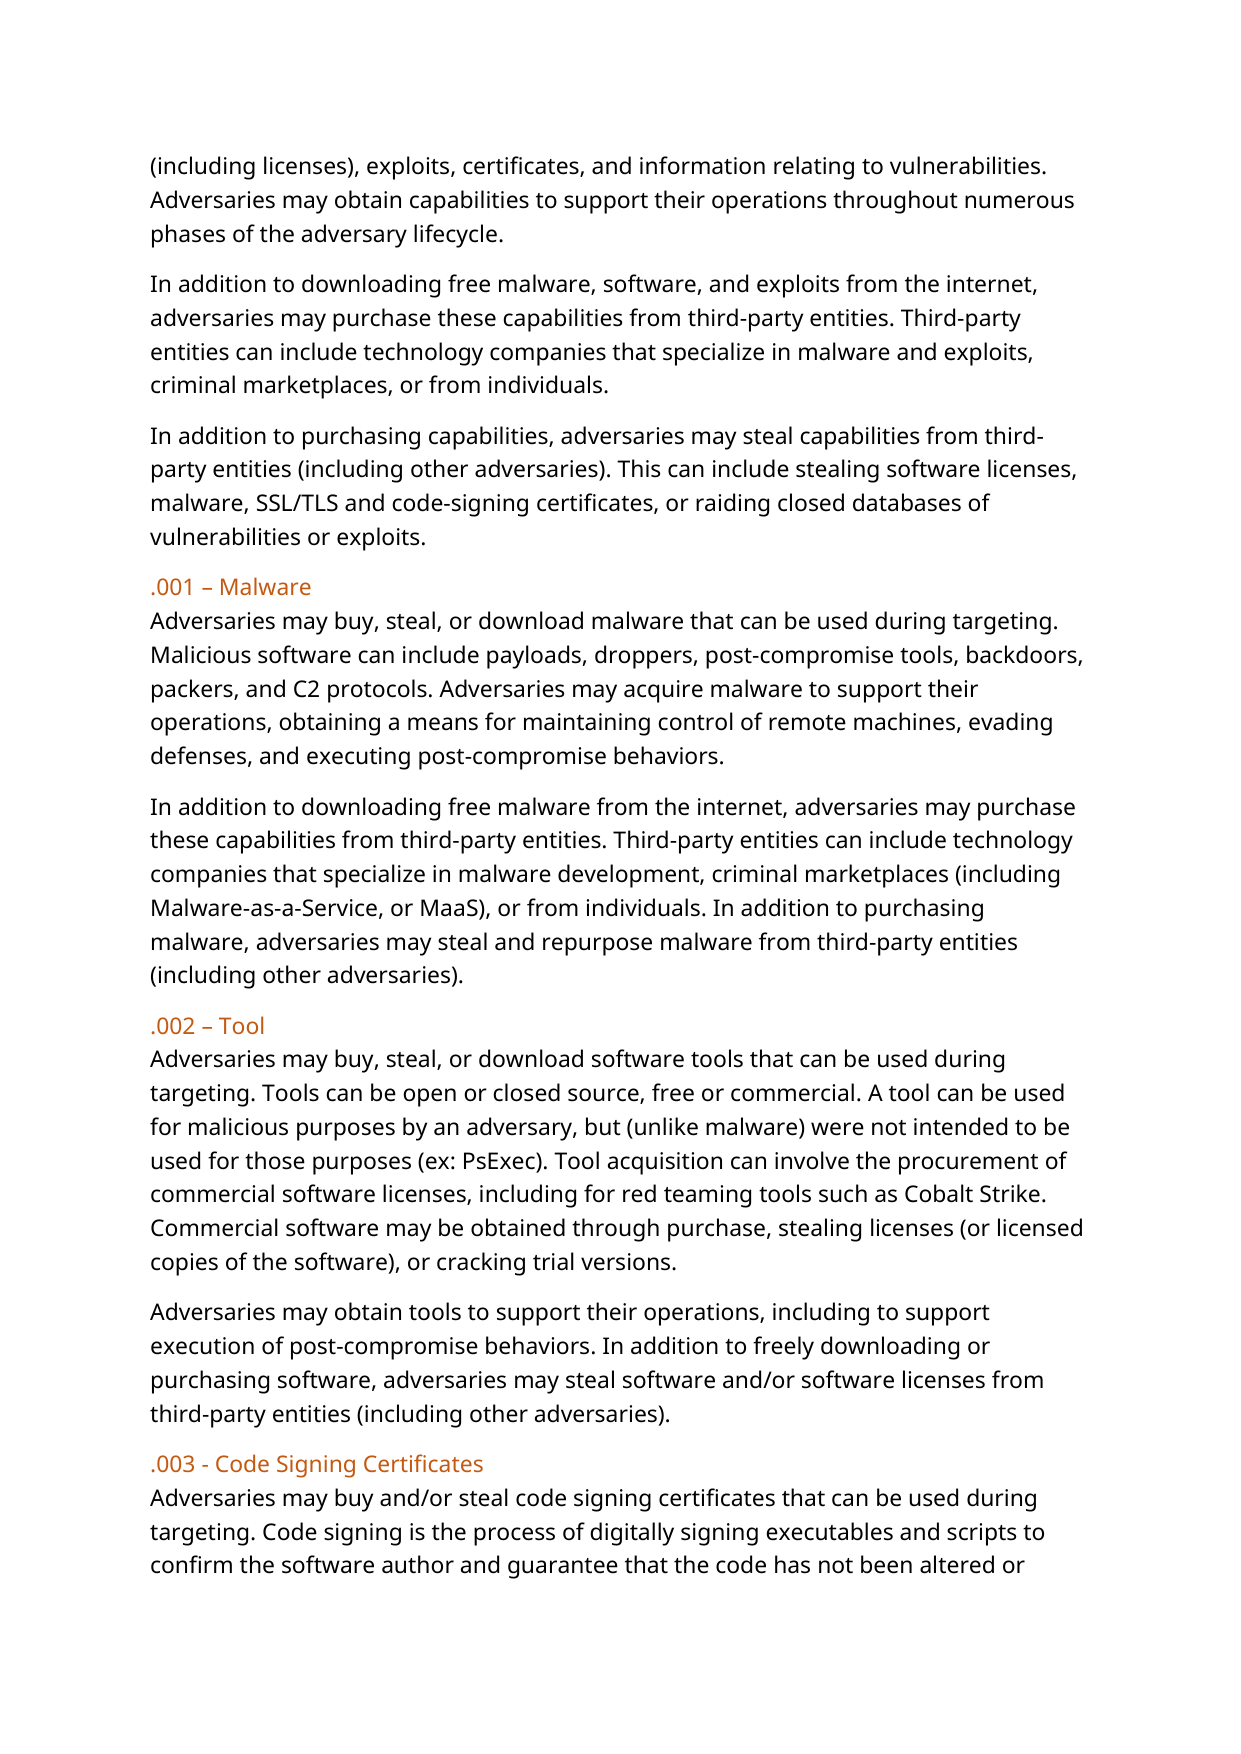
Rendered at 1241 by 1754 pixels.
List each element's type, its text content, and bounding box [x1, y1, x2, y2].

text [150, 1482, 1090, 1580]
text In addition to downloading free malware from the internet, adversaries may purchase these capabilities from third-party entities. Third-party entities can include technology companies that specialize in malware development, criminal marketplaces (including Malware-as-a-Service, or MaaS), or from individuals. In addition to purchasing malware, adversaries may steal and repurpose malware from third-party entities (including other adversaries). [150, 790, 1090, 990]
subtitle .001 – Malware [150, 571, 1090, 602]
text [150, 150, 1090, 249]
text Adversaries may buy, steal, or download malware that can be used during targeting. Malicious software can include payloads, droppers, post-compromise tools, backdoors, packers, and C2 protocols. Adversaries may acquire malware to support their operations, obtaining a means for maintaining control of remote machines, evading defenses, and executing post-compromise behaviors. [150, 605, 1090, 771]
subtitle .003 - Code Signing Certificates [150, 1448, 1090, 1479]
text In addition to downloading free malware, software, and exploits from the internet, adversaries may purchase these capabilities from third-party entities. Third-party entities can include technology companies that specialize in malware and exploits, criminal marketplaces, or from individuals. [150, 268, 1090, 400]
text Adversaries may buy, steal, or download software tools that can be used during targeting. Tools can be open or closed source, free or commercial. A tool can be used for malicious purposes by an adversary, but (unlike malware) were not intended to be used for those purposes (ex: PsExec). Tool acquisition can involve the procurement of commercial software licenses, including for red teaming tools such as Cobalt Strike. Commercial software may be obtained through purchase, stealing licenses (or licensed copies of the software), or cracking trial versions. [150, 1043, 1090, 1277]
subtitle .002 – Tool [150, 1009, 1090, 1041]
text Adversaries may obtain tools to support their operations, including to support execution of post-compromise behaviors. In addition to freely downloading or purchasing software, adversaries may steal software and/or software licenses from third-party entities (including other adversaries). [150, 1296, 1090, 1429]
text In addition to purchasing capabilities, adversaries may steal capabilities from third-party entities (including other adversaries). This can include stealing software licenses, malware, SSL/TLS and code-signing certificates, or raiding closed databases of vulnerabilities or exploits. [150, 419, 1090, 552]
